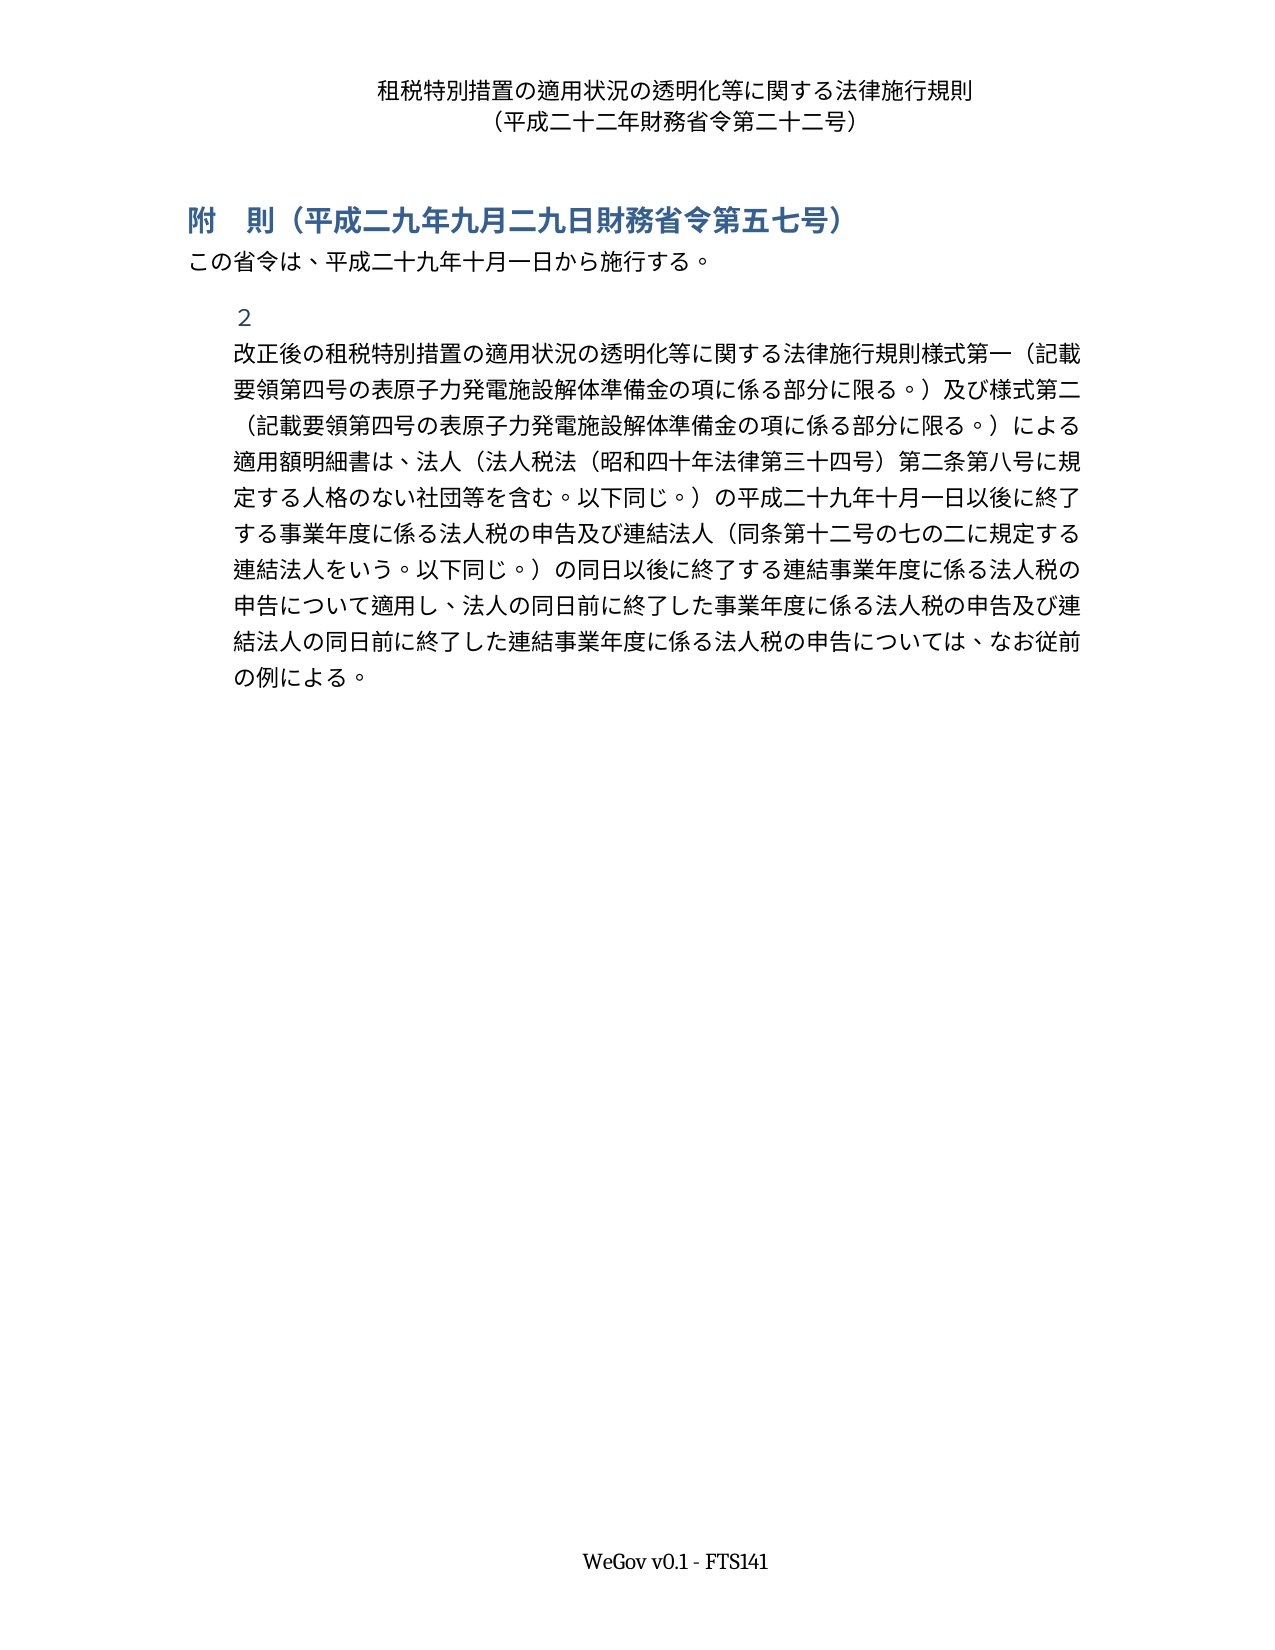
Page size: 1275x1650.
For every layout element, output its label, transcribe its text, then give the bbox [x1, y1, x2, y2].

text この省令は、平成二十九年十月一日から施行する。 [187, 246, 1087, 277]
text 改正後の租税特別措置の適用状況の透明化等に関する法律施行規則様式第一（記載要領第四号の表原子力発電施設解体準備金の項に係る部分に限る。）及び様式第二（記載要領第四号の表原子力発電施設解体準備金の項に係る部分に限る。）による適用額明細書は、法人（法人税法（昭和四十年法律第三十四号）第二条第八号に規定する人格のない社団等を含む。以下同じ。）の平成二十九年十月一日以後に終了する事業年度に係る法人税の申告及び連結法人（同条第十二号の七の二に規定する連結法人をいう。以下同じ。）の同日以後に終了する連結事業年度に係る法人税の申告について適用し、法人の同日前に終了した事業年度に係る法人税の申告及び連結法人の同日前に終了した連結事業年度に係る法人税の申告については、なお従前の例による。 [233, 338, 1087, 693]
subtitle ２ [233, 302, 1087, 334]
subtitle 附 則（平成二九年九月二九日財務省令第五七号） [187, 200, 1087, 240]
